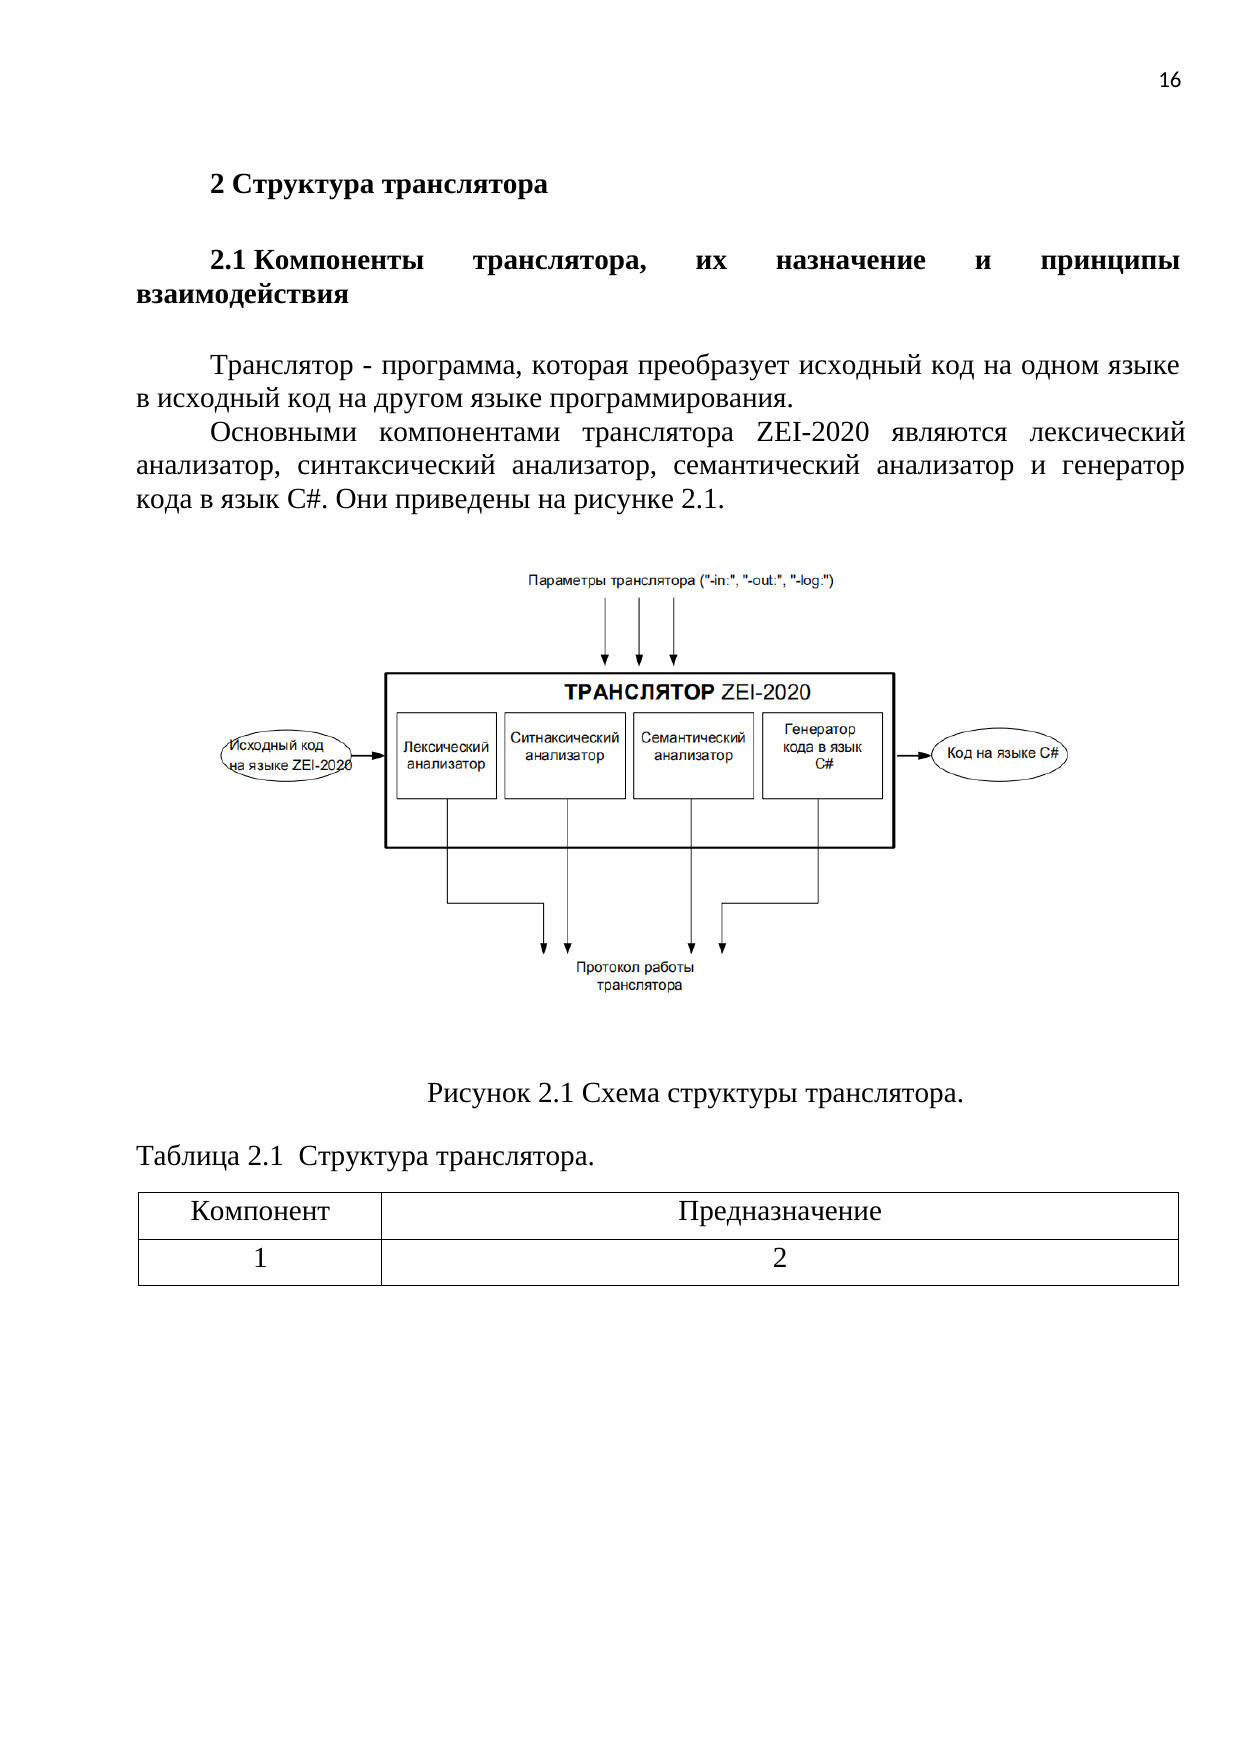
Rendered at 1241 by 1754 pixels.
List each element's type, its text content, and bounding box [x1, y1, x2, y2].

picture [212, 552, 1099, 1017]
text Таблица 2.1 Структура транслятора. [136, 1138, 1181, 1171]
text Основными компонентами транслятора ZEI-2020 являются лексический анализатор, синтаксический анализатор, семантический анализатор и генератор кода в язык C#. Они приведены на рисунке 2.1. [136, 414, 1186, 514]
subtitle Компоненты транслятора, их назначение и принципы взаимодействия [136, 242, 1181, 309]
table_header Предназначение [382, 1193, 1178, 1239]
table_cell 2 [382, 1240, 1178, 1285]
text Транслятор - программа, которая преобразует исходный код на одном языке в исходный код на другом языке программирования. [136, 347, 1181, 414]
table_header Компонент [139, 1193, 381, 1239]
table_cell 1 [139, 1240, 381, 1285]
subtitle 2 Структура транслятора [136, 166, 1181, 200]
